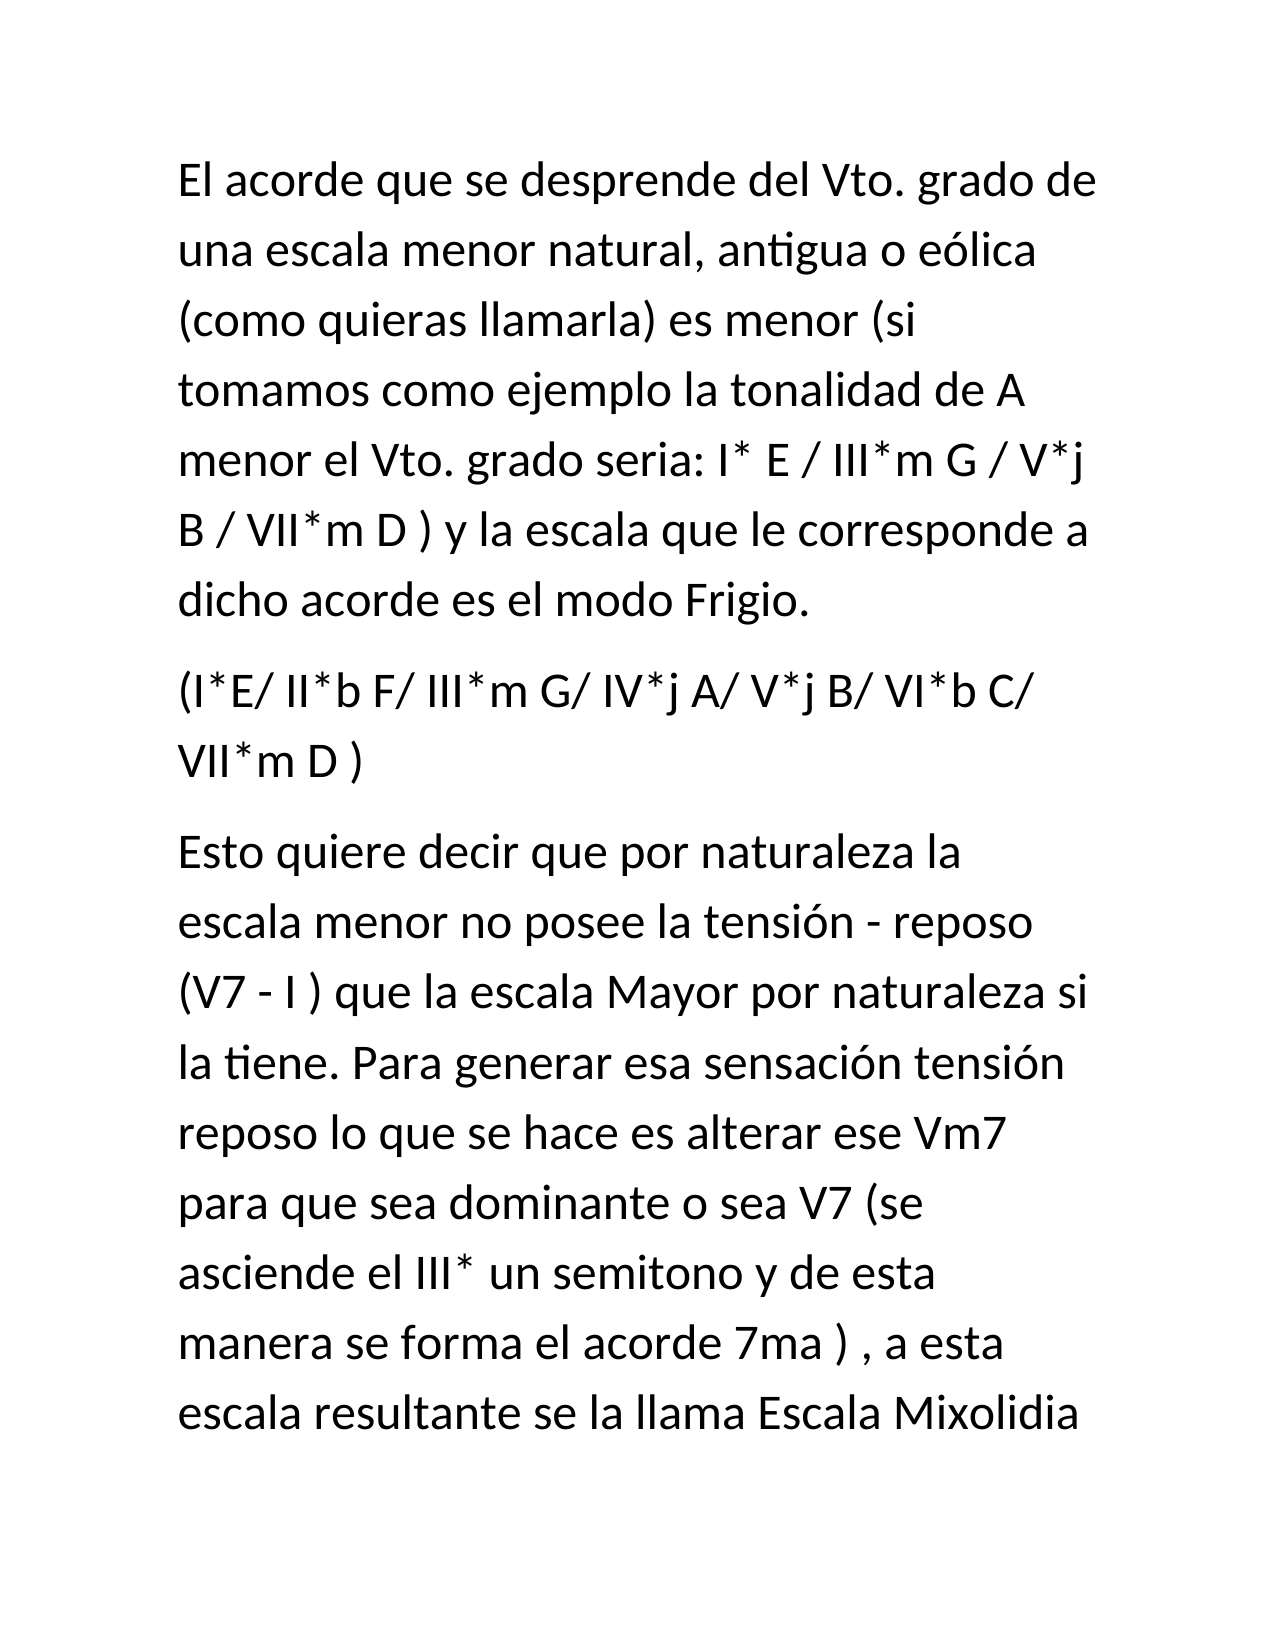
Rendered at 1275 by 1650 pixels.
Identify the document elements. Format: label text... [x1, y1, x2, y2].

text El acorde que se desprende del Vto. grado de una escala menor natural, antigua o eólica (como quieras llamarla) es menor (si tomamos como ejemplo la tonalidad de A menor el Vto. grado seria: I* E / III*m G / V*j B / VII*m D ) y la escala que le corresponde a dicho acorde es el modo Frigio. [177, 148, 1098, 629]
text (I*E/ II*b F/ III*m G/ IV*j A/ V*j B/ VI*b C/ VII*m D ) [177, 659, 1098, 790]
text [177, 820, 1098, 1442]
